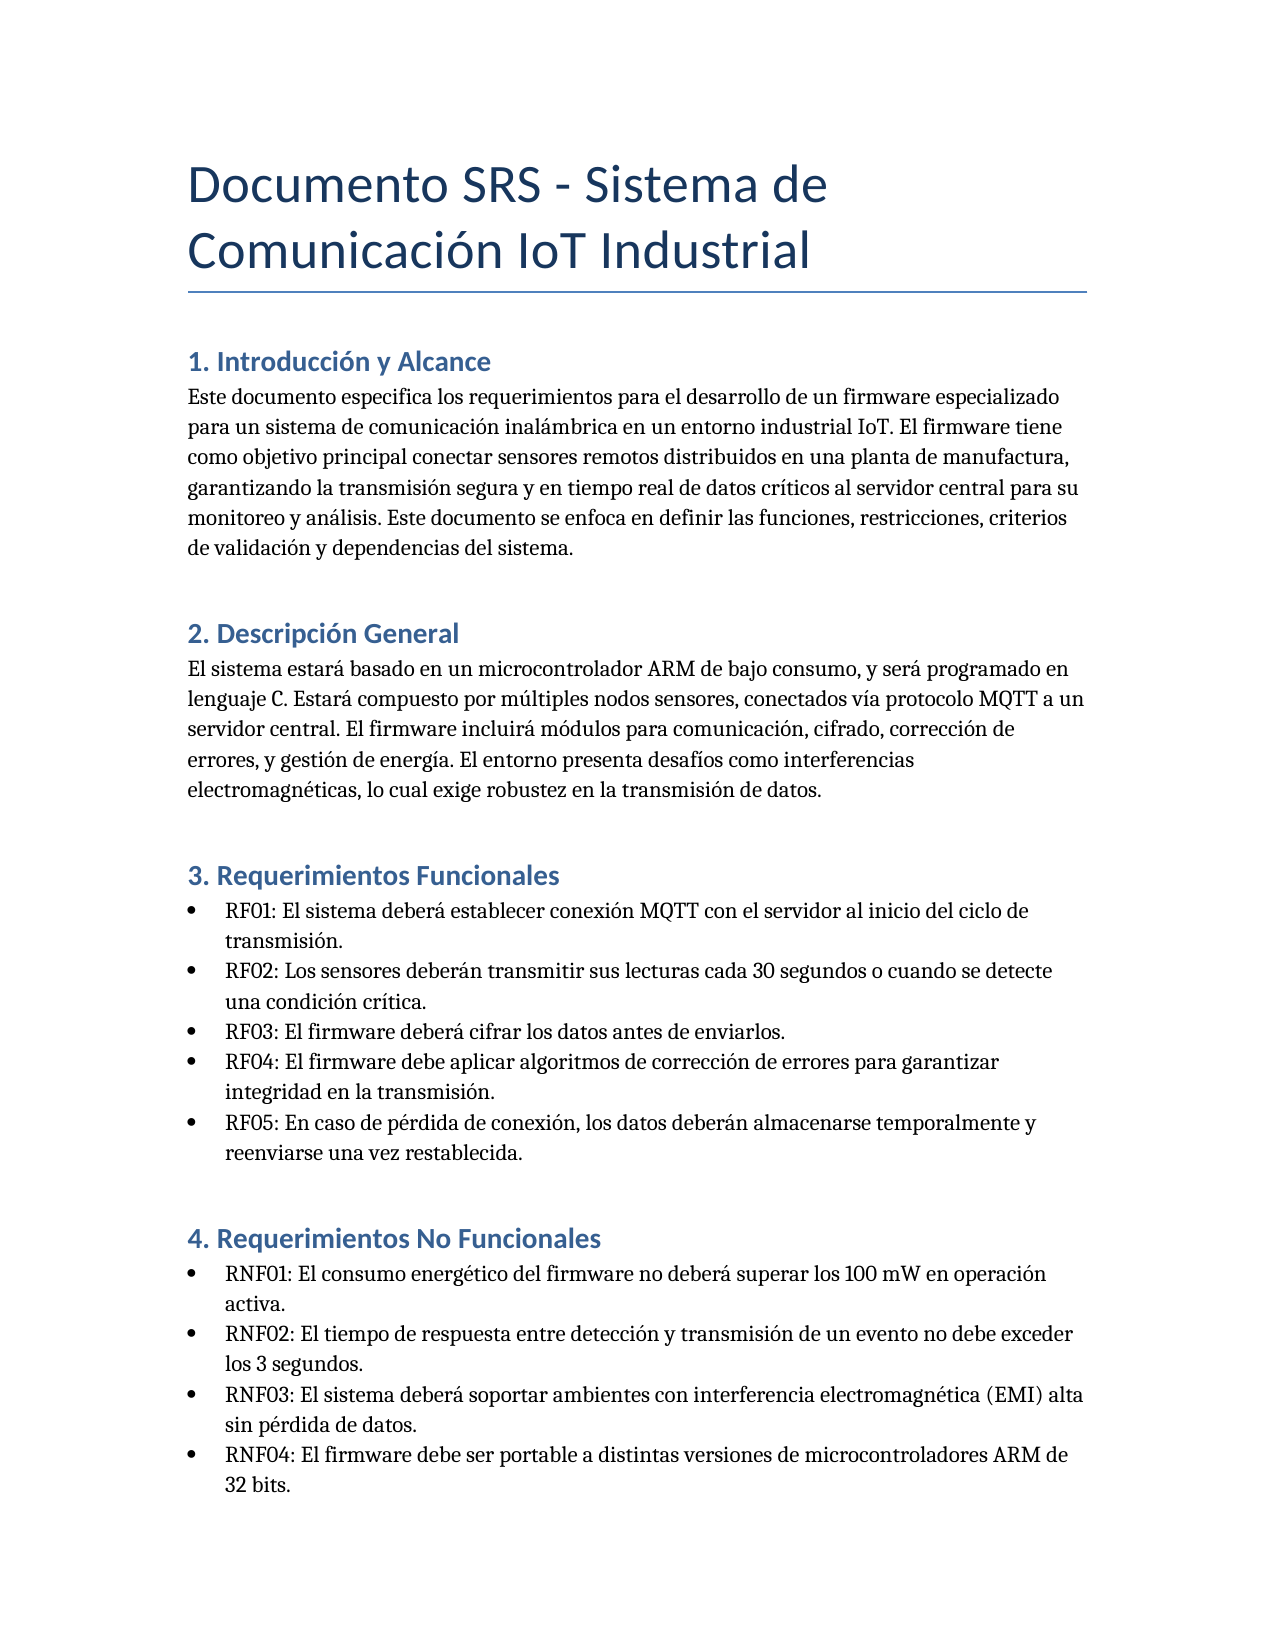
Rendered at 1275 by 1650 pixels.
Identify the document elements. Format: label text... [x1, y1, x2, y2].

list RF03: El firmware deberá cifrar los datos antes de enviarlos. [187, 1019, 1087, 1045]
list RNF04: El firmware debe ser portable a distintas versiones de microcontroladores ARM de 32 bits. [187, 1442, 1087, 1498]
subtitle 2. Descripción General [187, 615, 1087, 651]
title Documento SRS - Sistema de Comunicación IoT Industrial [187, 150, 1087, 293]
list RF04: El firmware debe aplicar algoritmos de corrección de errores para garantizar integridad en la transmisión. [187, 1049, 1087, 1105]
text Este documento especifica los requerimientos para el desarrollo de un firmware especializado para un sistema de comunicación inalámbrica en un entorno industrial IoT. El firmware tiene como objetivo principal conectar sensores remotos distribuidos en una planta de manufactura, garantizando la transmisión segura y en tiempo real de datos críticos al servidor central para su monitoreo y análisis. Este documento se enfoca en definir las funciones, restricciones, criterios de validación y dependencias del sistema. [187, 384, 1087, 561]
subtitle 3. Requerimientos Funcionales [187, 857, 1087, 892]
list RNF01: El consumo energético del firmware no deberá superar los 100 mW en operación activa. [187, 1261, 1087, 1317]
list RNF02: El tiempo de respuesta entre detección y transmisión de un evento no debe exceder los 3 segundos. [187, 1321, 1087, 1378]
list RF01: El sistema deberá establecer conexión MQTT con el servidor al inicio del ciclo de transmisión. [187, 898, 1087, 954]
subtitle 4. Requerimientos No Funcionales [187, 1220, 1087, 1255]
list RF05: En caso de pérdida de conexión, los datos deberán almacenarse temporalmente y reenviarse una vez restablecida. [187, 1109, 1087, 1166]
subtitle 1. Introducción y Alcance [187, 343, 1087, 378]
list RF02: Los sensores deberán transmitir sus lecturas cada 30 segundos o cuando se detecte una condición crítica. [187, 958, 1087, 1015]
text El sistema estará basado en un microcontrolador ARM de bajo consumo, y será programado en lenguaje C. Estará compuesto por múltiples nodos sensores, conectados vía protocolo MQTT a un servidor central. El firmware incluirá módulos para comunicación, cifrado, corrección de errores, y gestión de energía. El entorno presenta desafíos como interferencias electromagnéticas, lo cual exige robustez en la transmisión de datos. [187, 656, 1087, 803]
list RNF03: El sistema deberá soportar ambientes con interferencia electromagnética (EMI) alta sin pérdida de datos. [187, 1381, 1087, 1438]
